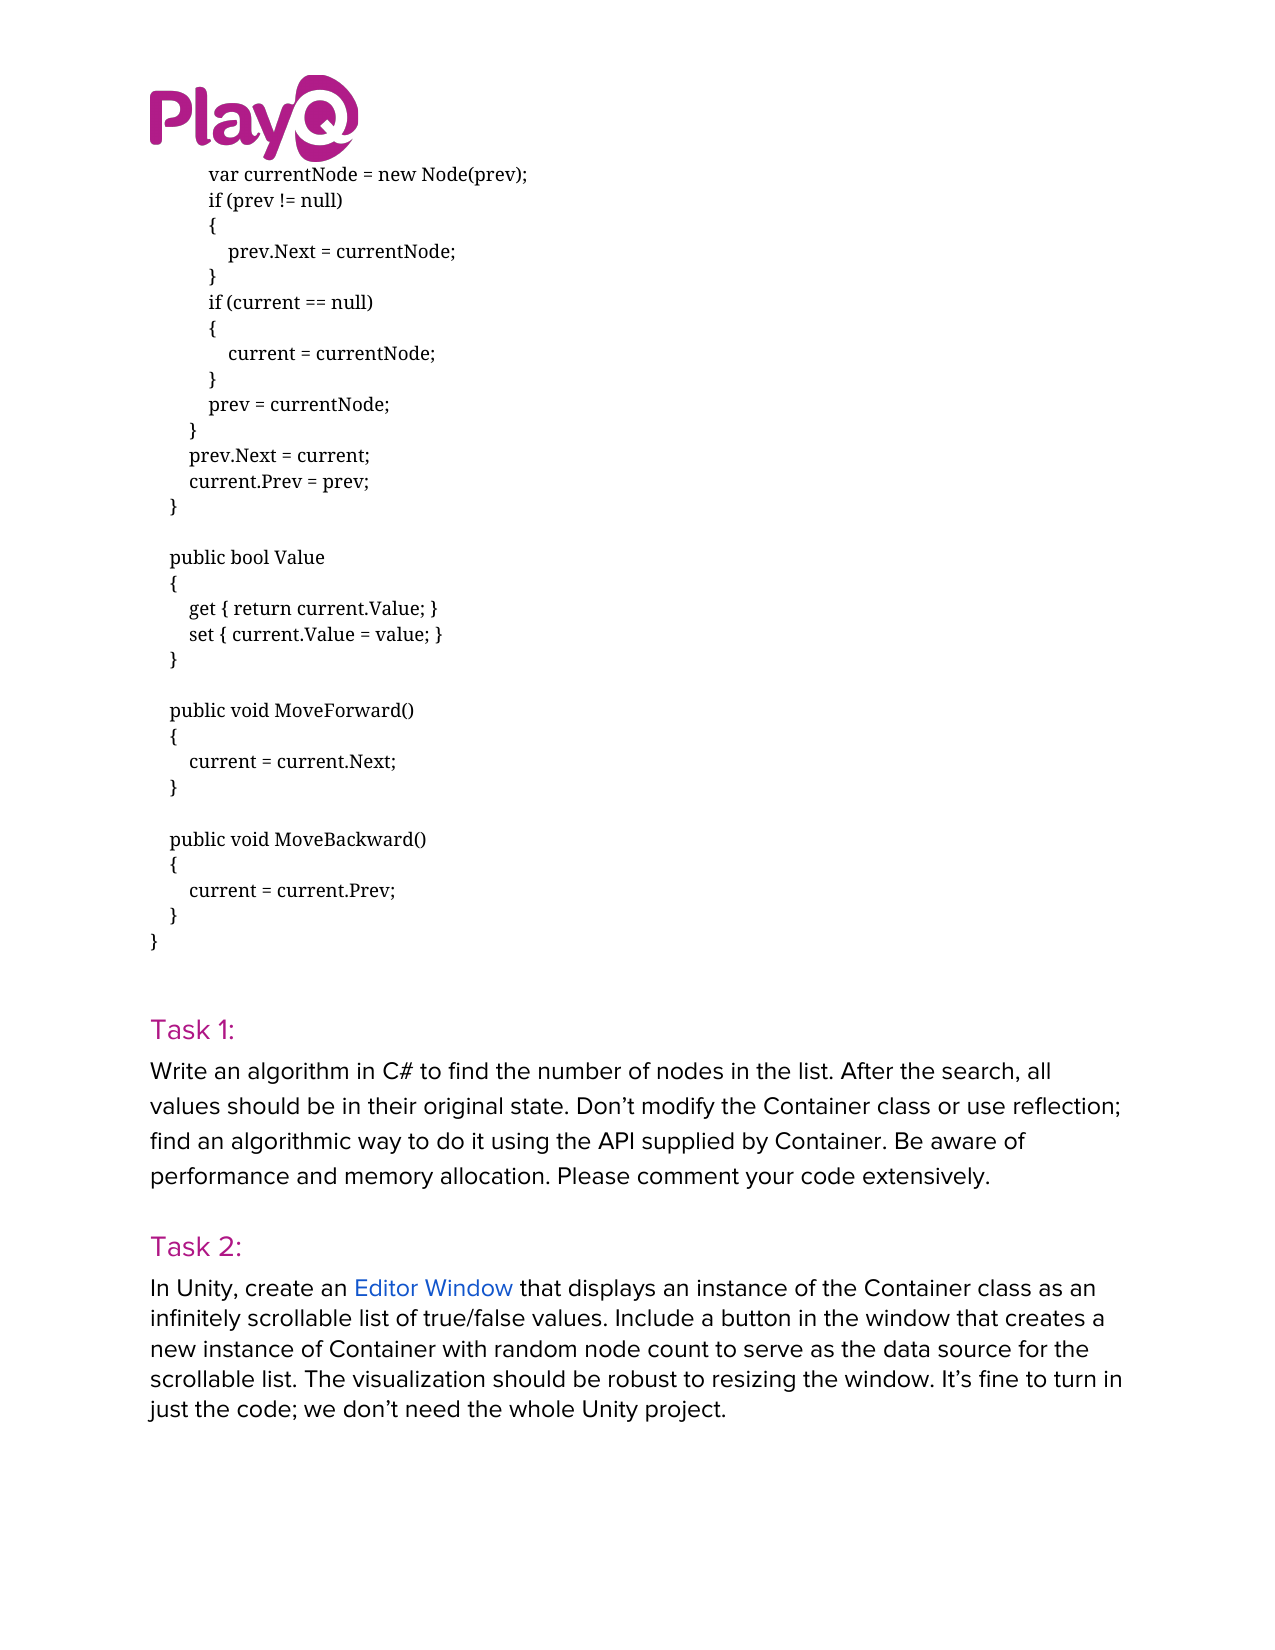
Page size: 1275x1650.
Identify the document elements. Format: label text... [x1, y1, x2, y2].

text { [150, 315, 1125, 340]
text if (current == null) [150, 289, 1125, 315]
text } [150, 903, 1125, 928]
subtitle Task 2: [150, 1229, 1125, 1265]
text } [150, 928, 1125, 954]
text { [150, 570, 1125, 596]
text In Unity, create an Editor Window that displays an instance of the Container class as an infinitely scrollable list of true/false values. Include a button in the window that creates a new instance of Container with random node count to serve as the data source for the scrollable list. The visualization should be robust to resizing the window. It’s fine to turn in just the code; we don’t need the whole Unity project. [150, 1273, 1125, 1425]
text current = current.Prev; [150, 877, 1125, 903]
text } [150, 647, 1125, 672]
text current = current.Next; [150, 749, 1125, 774]
text public bool Value [150, 544, 1125, 570]
text current = currentNode; [150, 340, 1125, 366]
text var currentNode = new Node(prev); [150, 162, 1125, 187]
text get { return current.Value; } [150, 596, 1125, 621]
picture [150, 75, 359, 162]
text Write an algorithm in C# to find the number of nodes in the list. After the search, all values should be in their original state. Don’t modify the Container class or use reflection; find an algorithmic way to do it using the API supplied by Container. Be aware of performance and memory allocation. Please comment your code extensively. [150, 1056, 1125, 1191]
text public void MoveForward() [150, 698, 1125, 723]
subtitle Task 1: [150, 1012, 1125, 1048]
text public void MoveBackward() [150, 826, 1125, 852]
text } [150, 493, 1125, 519]
text } [150, 774, 1125, 800]
text prev.Next = currentNode; [150, 238, 1125, 264]
text { [150, 852, 1125, 877]
text { [150, 723, 1125, 749]
text set { current.Value = value; } [150, 621, 1125, 647]
text prev = currentNode; [150, 391, 1125, 417]
text if (prev != null) [150, 187, 1125, 213]
text } [150, 366, 1125, 391]
text { [150, 213, 1125, 238]
text } [150, 417, 1125, 442]
text current.Prev = prev; [150, 468, 1125, 493]
text prev.Next = current; [150, 442, 1125, 468]
text } [150, 264, 1125, 289]
